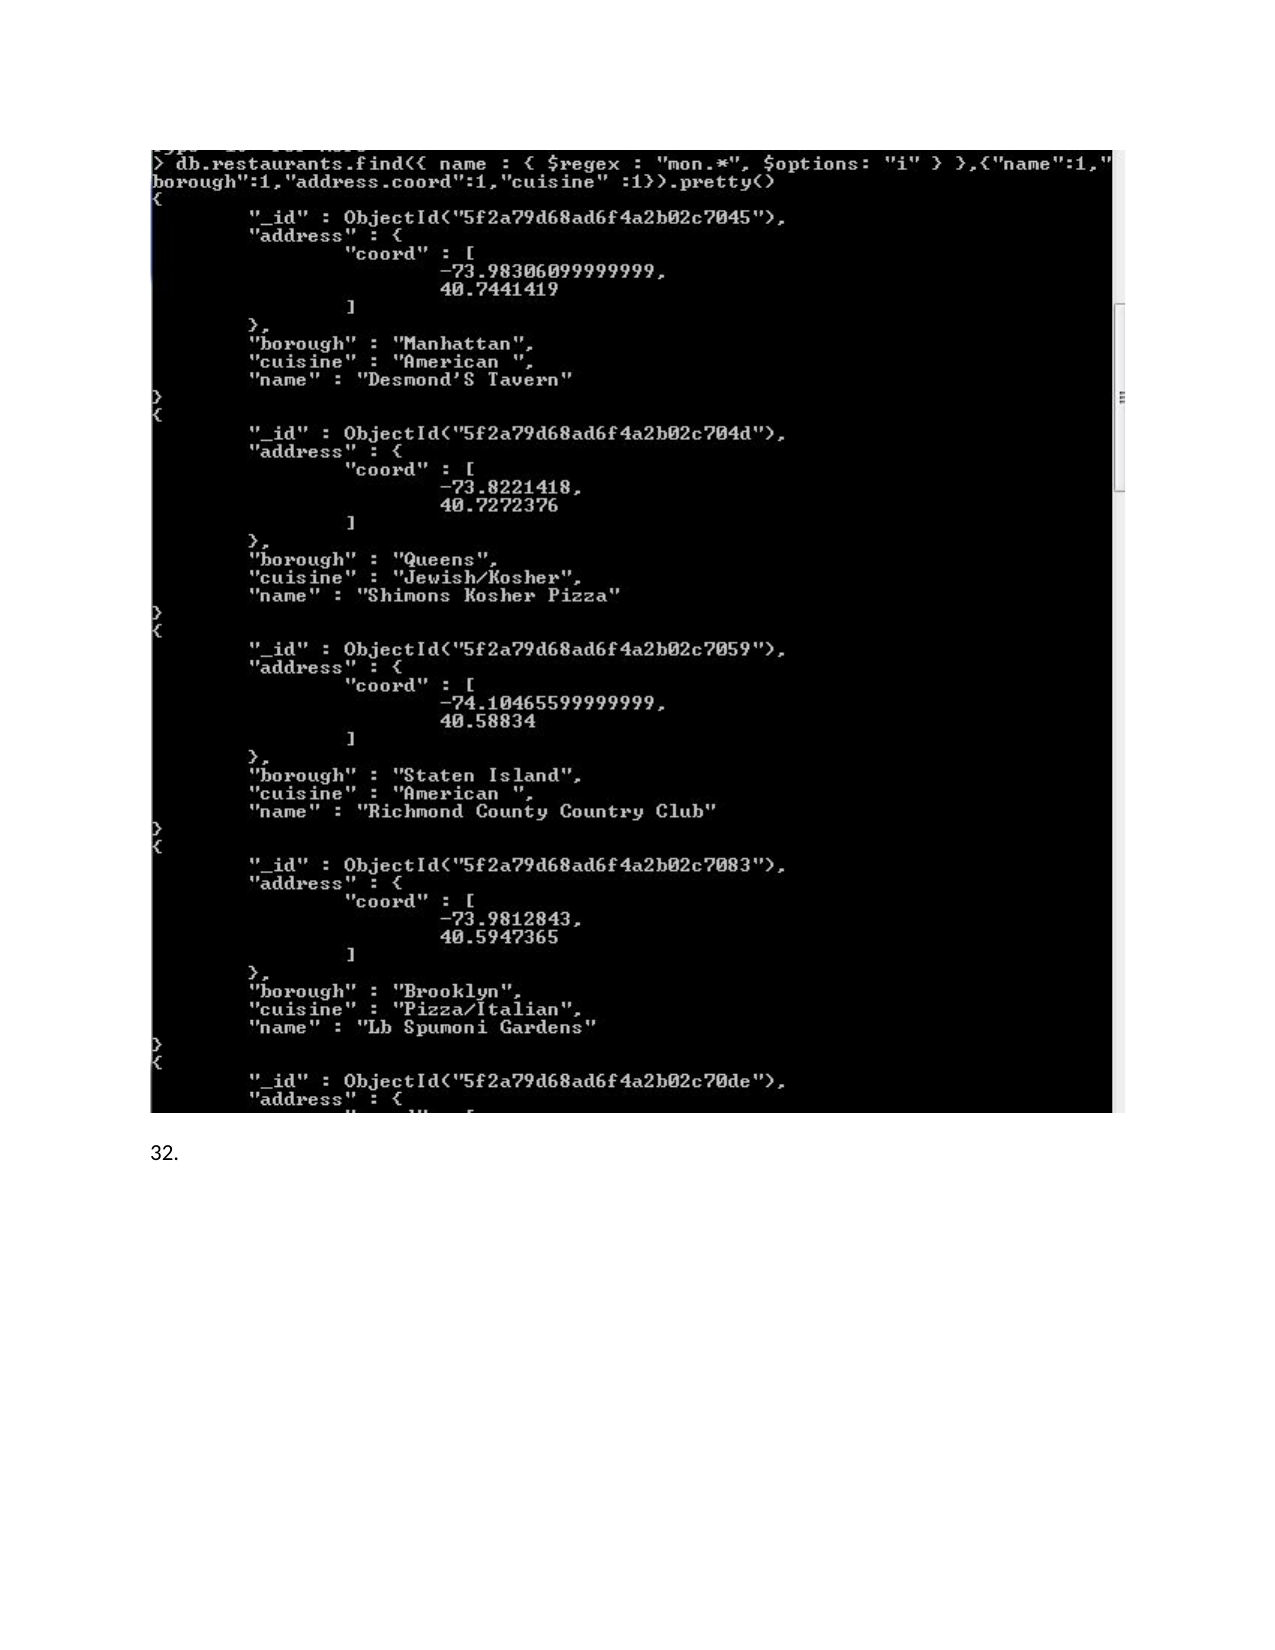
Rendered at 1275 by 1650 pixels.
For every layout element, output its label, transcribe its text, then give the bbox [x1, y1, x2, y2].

text 32. [150, 1138, 1125, 1166]
picture [150, 150, 1125, 1113]
